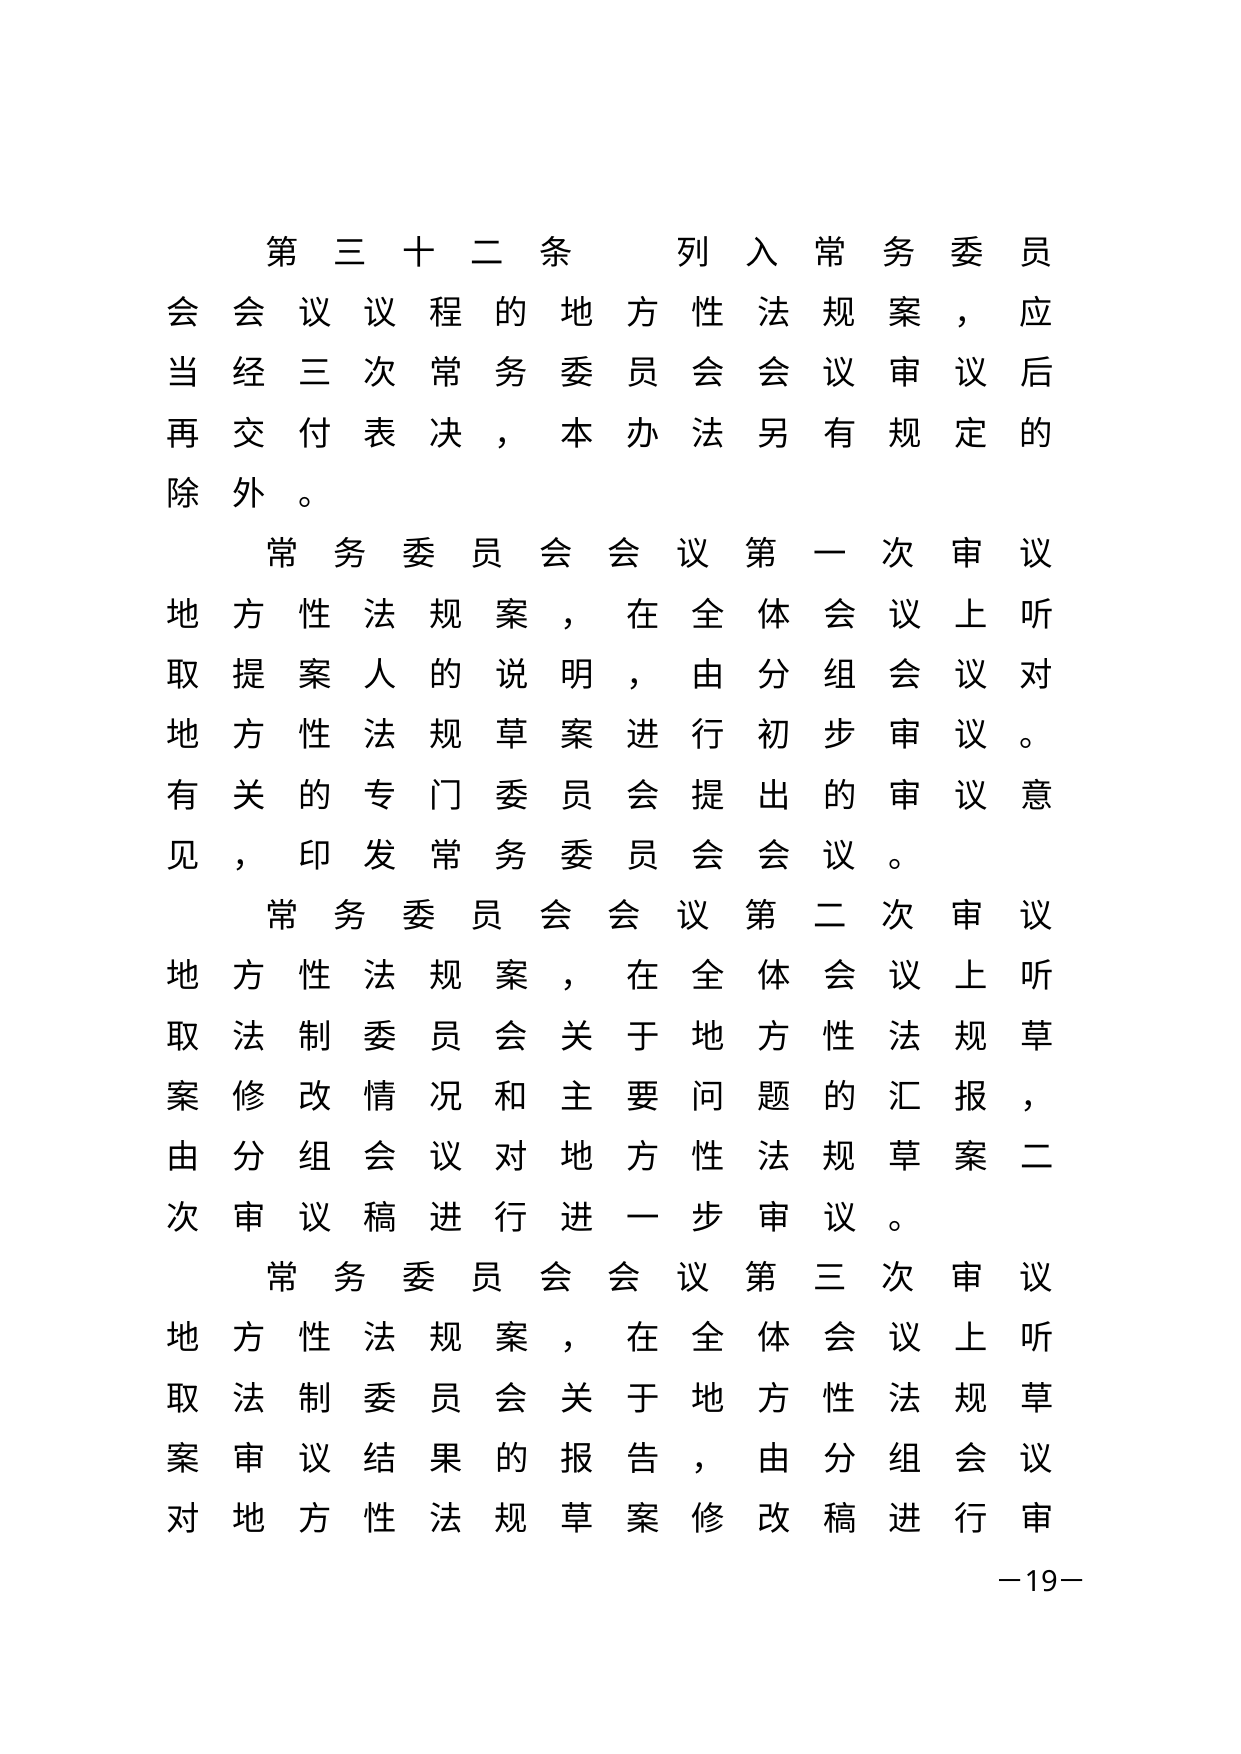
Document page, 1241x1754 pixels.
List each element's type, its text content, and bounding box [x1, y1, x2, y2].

text 常务委员会会议第一次审议地方性法规案，在全体会议上听取提案人的说明，由分组会议对地方性法规草案进行初步审议。有关的专门委员会提出的审议意见，印发常务委员会会议。 [167, 521, 1085, 883]
text 常务委员会会议第二次审议地方性法规案，在全体会议上听取法制委员会关于地方性法规草案修改情况和主要问题的汇报，由分组会议对地方性法规草案二次审议稿进行进一步审议。 [167, 883, 1085, 1245]
text 第三十二条 列入常务委员会会议议程的地方性法规案，应当经三次常务委员会会议审议后再交付表决，本办法另有规定的除外。 [167, 219, 1085, 521]
